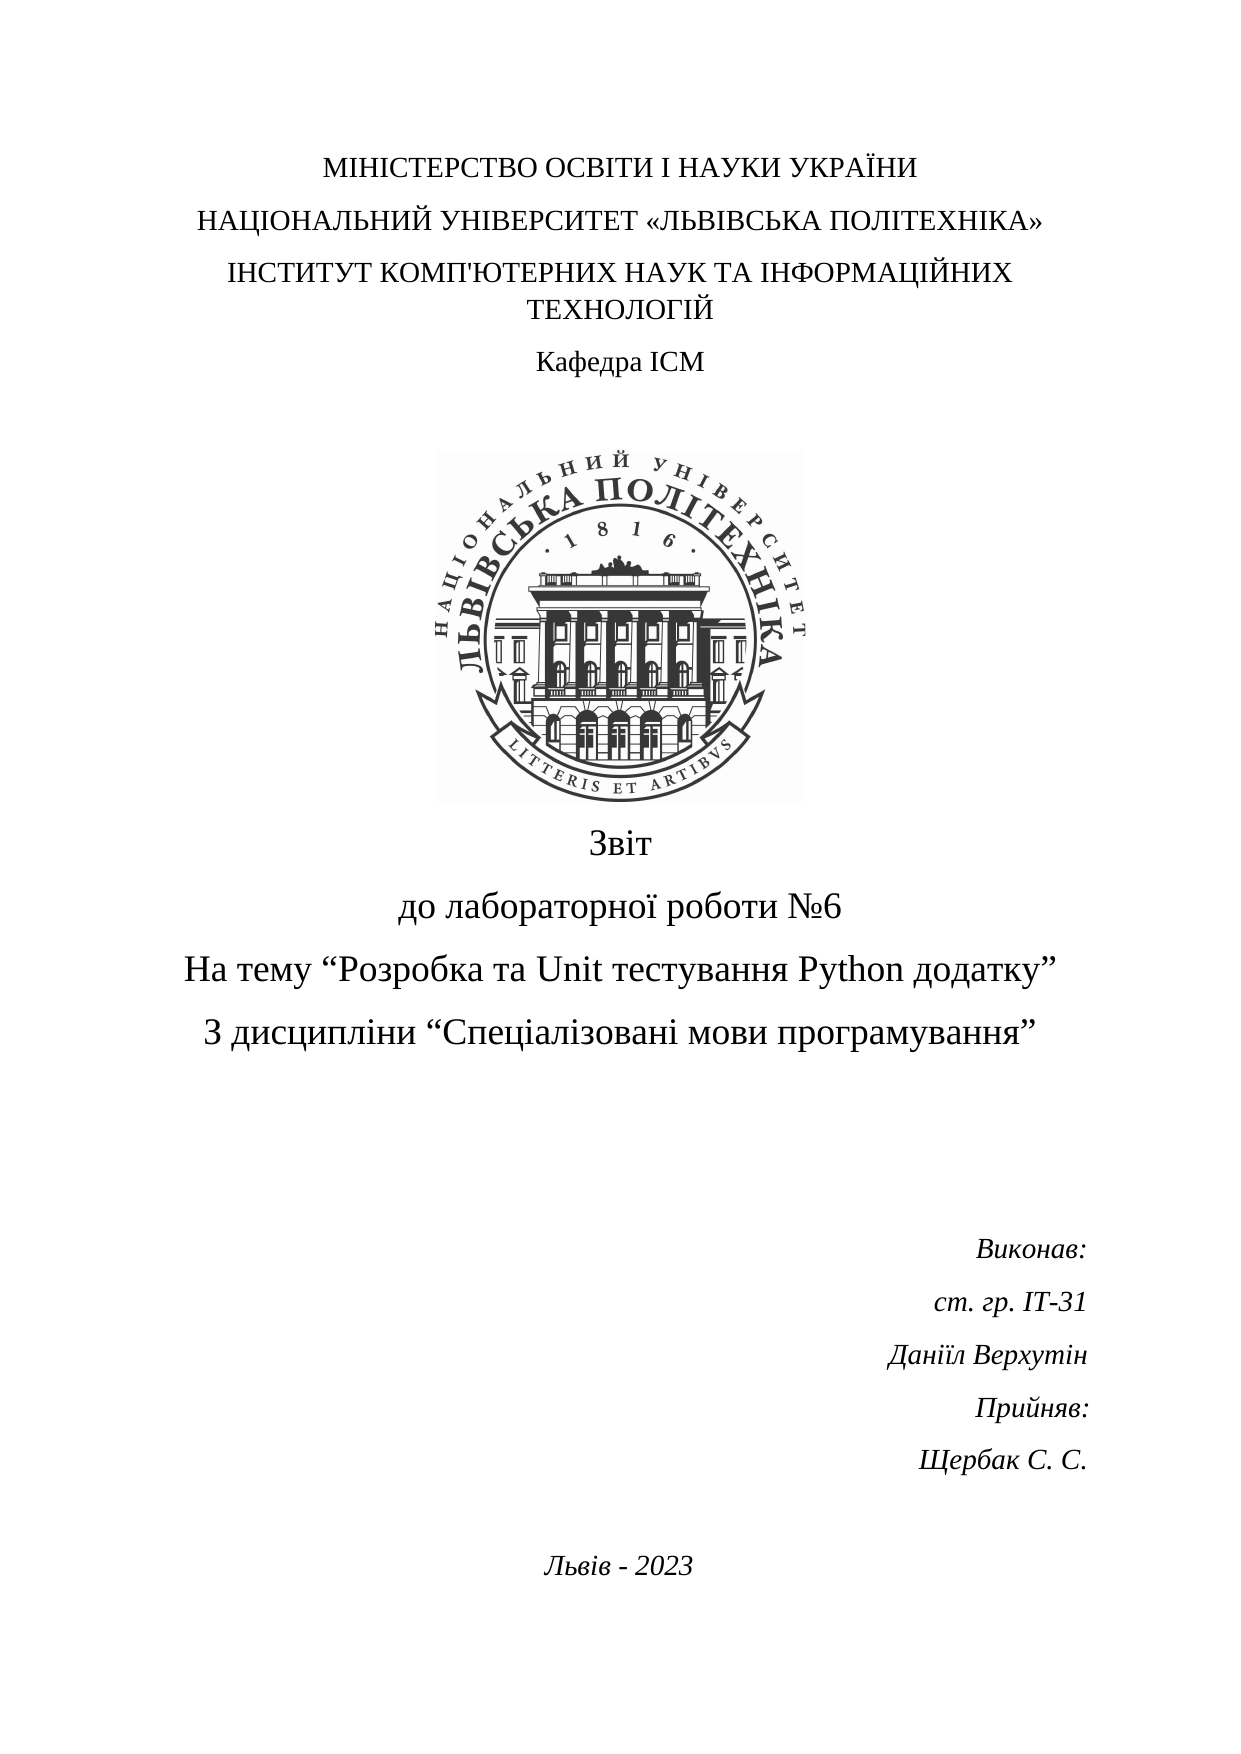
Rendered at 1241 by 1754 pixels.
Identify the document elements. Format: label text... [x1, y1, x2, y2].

text Прийняв: [859, 1390, 1090, 1423]
text Звіт [150, 820, 1090, 863]
text Даніїл Верхутін [150, 1337, 1090, 1370]
picture [435, 450, 806, 802]
text Львів - 2023 [150, 1548, 1090, 1582]
text МІНІСТЕРСТВО ОСВІТИ І НАУКИ УКРАЇНИ [150, 150, 1090, 183]
text Виконав: [859, 1231, 1090, 1265]
text Щербак С. С. [859, 1442, 1090, 1476]
text З дисципліни “Спеціалізовані мови програмування” [150, 1009, 1090, 1053]
text ІНСТИТУТ КОМП'ЮТЕРНИХ НАУК ТА ІНФОРМАЦІЙНИХ ТЕХНОЛОГІЙ [150, 256, 1090, 325]
text до лабораторної роботи №6 [150, 883, 1090, 926]
text Кафедра ІСМ [150, 344, 1090, 378]
text На тему “Розробка та Unit тестування Python додатку” [150, 946, 1090, 989]
text НАЦІОНАЛЬНИЙ УНІВЕРСИТЕТ «ЛЬВІВСЬКА ПОЛІТЕХНІКА» [150, 203, 1090, 236]
text ст. гр. ІТ-31 [859, 1284, 1090, 1318]
